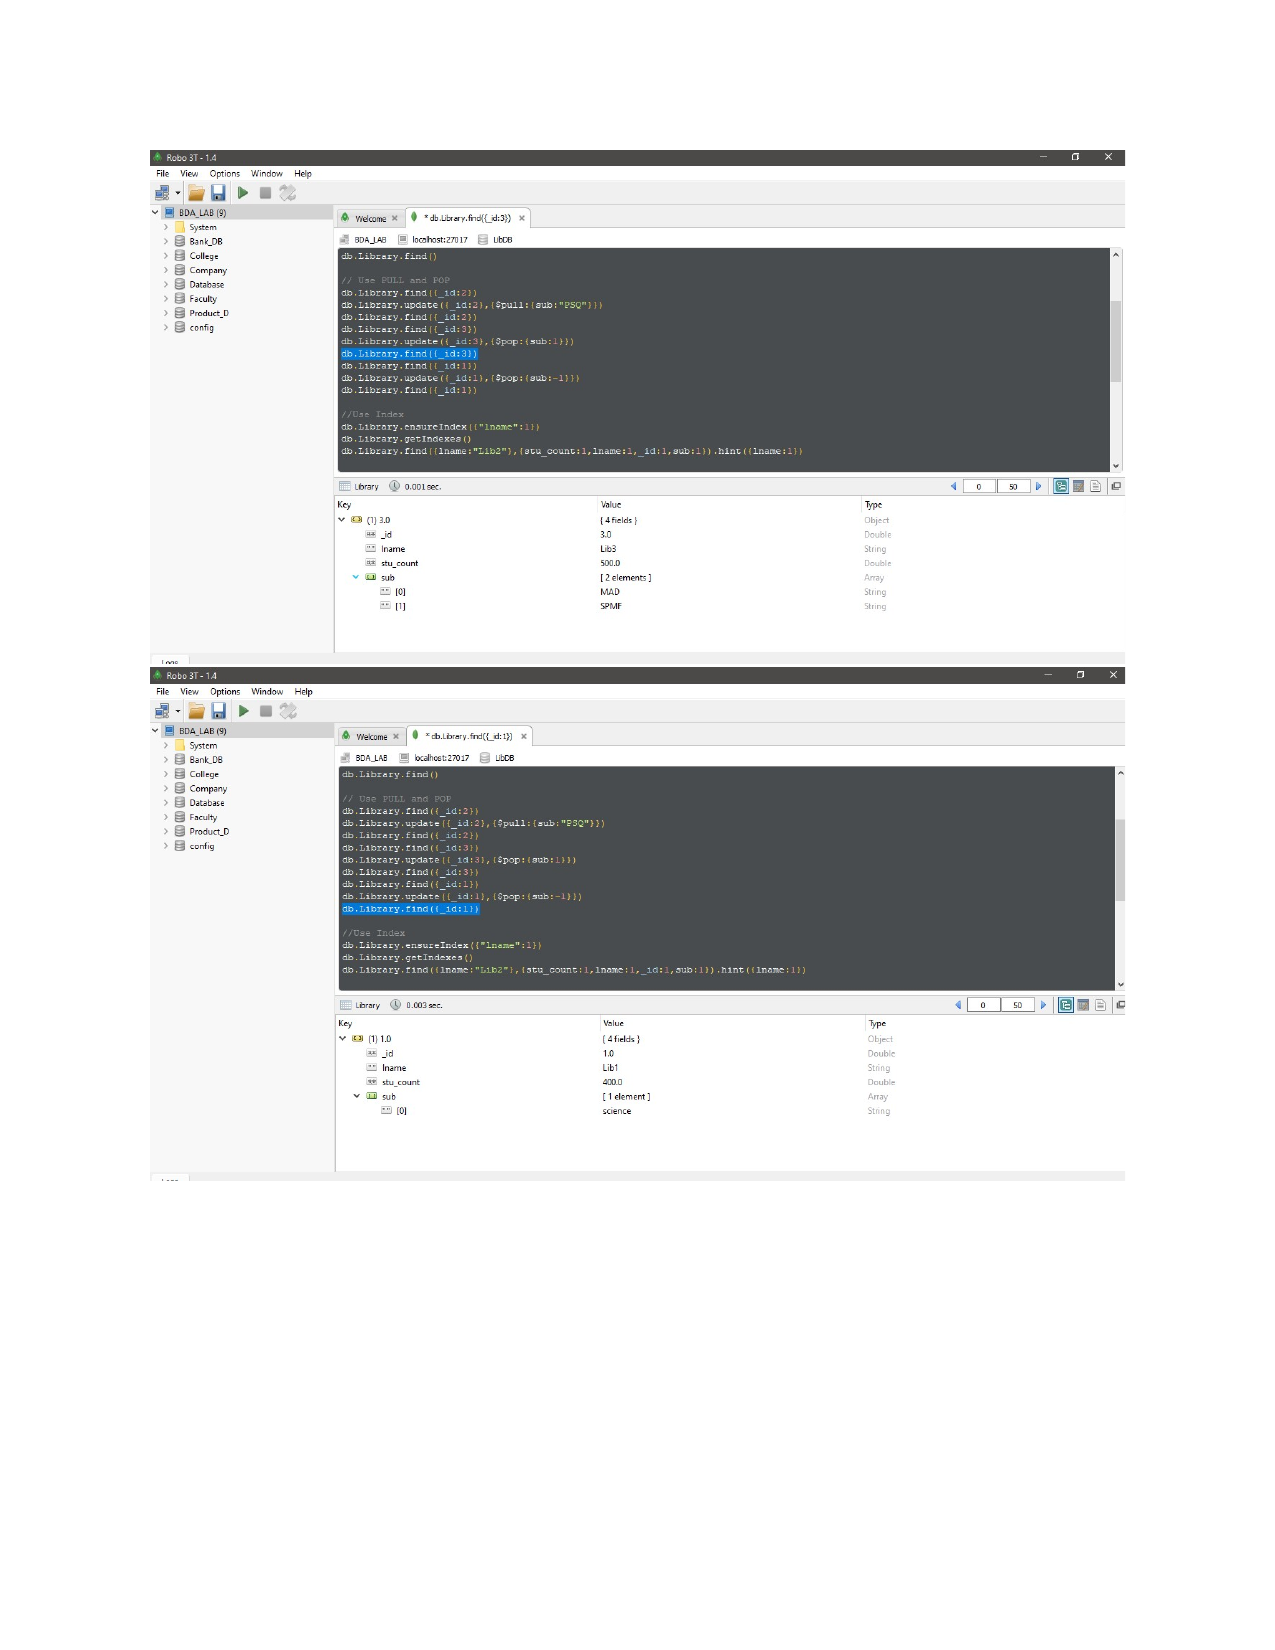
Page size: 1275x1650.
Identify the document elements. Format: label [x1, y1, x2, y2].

picture [150, 150, 1125, 664]
picture [150, 667, 1125, 1181]
